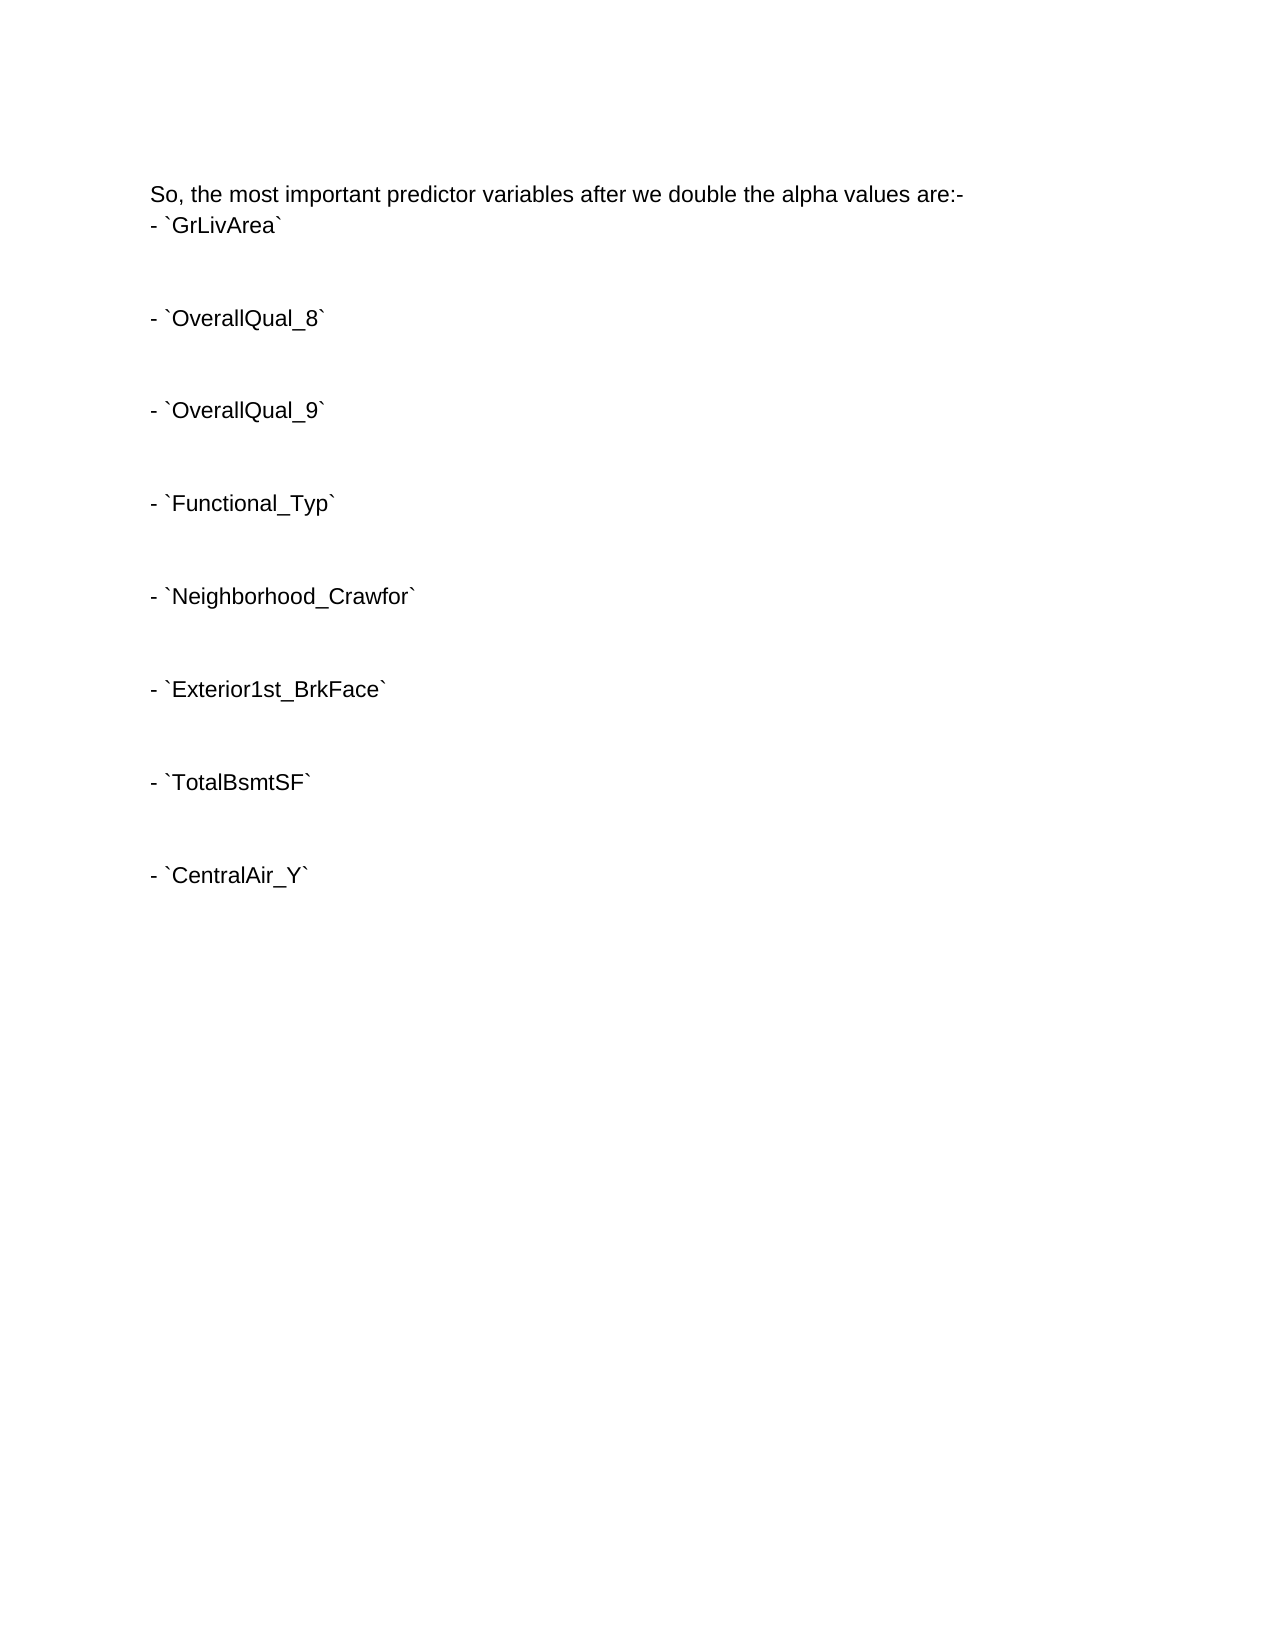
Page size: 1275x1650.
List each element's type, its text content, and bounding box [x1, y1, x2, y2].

text - `GrLivArea` [150, 212, 1125, 238]
text - `TotalBsmtSF` [150, 769, 1125, 795]
text - `OverallQual_8` [150, 305, 1125, 331]
text - `CentralAir_Y` [150, 862, 1125, 888]
text - `OverallQual_9` [150, 397, 1125, 424]
text So, the most important predictor variables after we double the alpha values are:- [150, 181, 1125, 207]
text - `Functional_Typ` [150, 490, 1125, 517]
text - `Exterior1st_BrkFace` [150, 676, 1125, 702]
text - `Neighborhood_Crawfor` [150, 583, 1125, 609]
